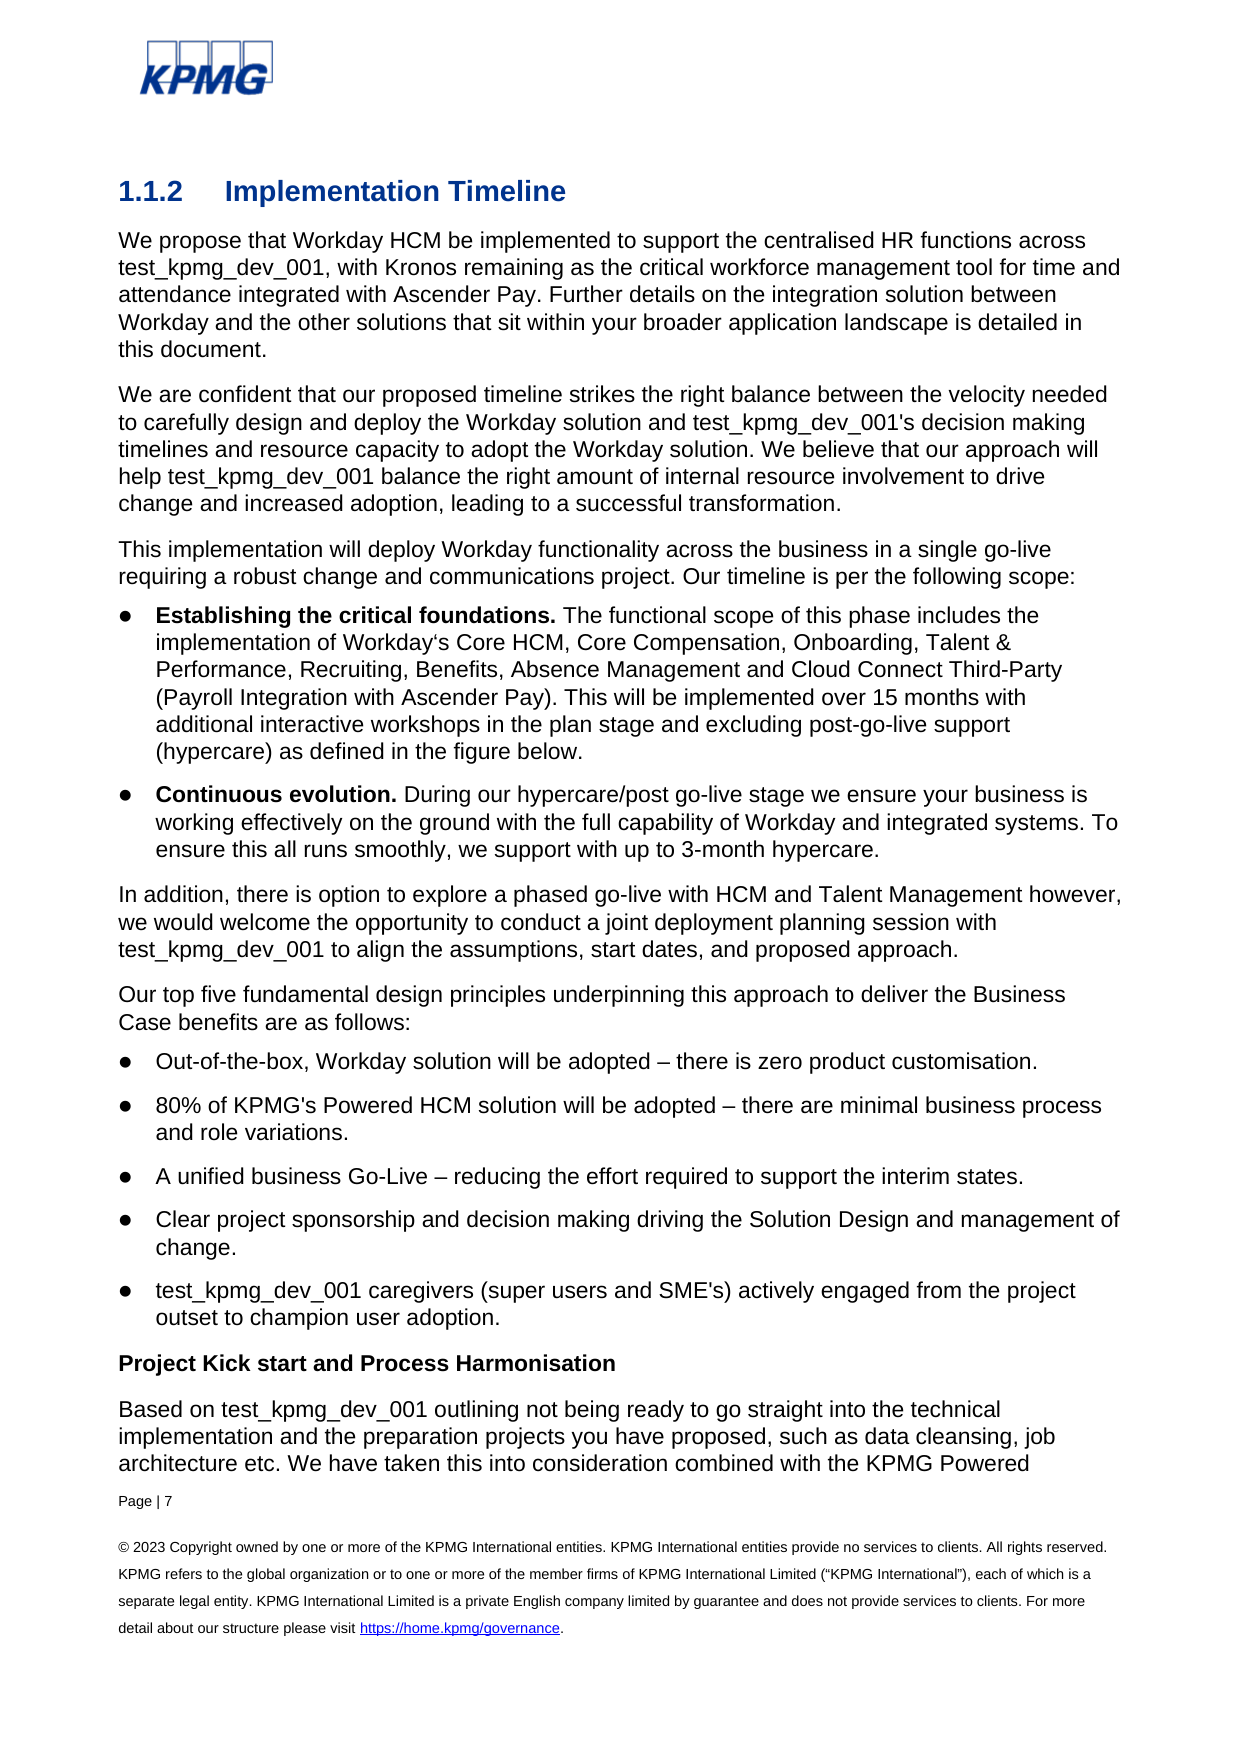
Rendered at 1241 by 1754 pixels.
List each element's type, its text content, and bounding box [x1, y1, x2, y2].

list 80% of KPMG's Powered HCM solution will be adopted – there are minimal business process and role variations. [118, 1091, 1122, 1145]
list Establishing the critical foundations. The functional scope of this phase includes the implementation of Workday‘s Core HCM, Core Compensation, Onboarding, Talent & Performance, Recruiting, Benefits, Absence Management and Cloud Connect Third-Party (Payroll Integration with Ascender Pay). This will be implemented over 15 months with additional interactive workshops in the plan stage and excluding post-go-live support (hypercare) as defined in the figure below. [118, 602, 1122, 764]
text Our top five fundamental design principles underpinning this approach to deliver the Business Case benefits are as follows: [118, 981, 1122, 1035]
list Out-of-the-box, Workday solution will be adopted – there is zero product customisation. [118, 1047, 1122, 1074]
text In addition, there is option to explore a phased go-live with HCM and Talent Management however, we would welcome the opportunity to conduct a joint deployment planning session with test_kpmg_dev_001 to align the assumptions, start dates, and proposed approach. [118, 881, 1122, 962]
list A unified business Go-Live – reducing the effort required to support the interim states. [118, 1162, 1122, 1189]
text We propose that Workday HCM be implemented to support the centralised HR functions across test_kpmg_dev_001, with Kronos remaining as the critical workforce management tool for time and attendance integrated with Ascender Pay. Further details on the integration solution between Workday and the other solutions that sit within your broader application landscape is detailed in this document. [118, 227, 1122, 362]
subtitle Implementation Timeline [118, 174, 1122, 208]
text This implementation will deploy Workday functionality across the business in a single go-live requiring a robust change and communications project. Our timeline is per the following scope: [118, 535, 1122, 589]
text We are confident that our proposed timeline strikes the right balance between the velocity needed to carefully design and deploy the Workday solution and test_kpmg_dev_001's decision making timelines and resource capacity to adopt the Workday solution. We believe that our approach will help test_kpmg_dev_001 balance the right amount of internal resource involvement to drive change and increased adoption, leading to a successful transformation. [118, 381, 1122, 516]
list Clear project sponsorship and decision making driving the Solution Design and management of change. [118, 1206, 1122, 1260]
list test_kpmg_dev_001 caregivers (super users and SME's) actively engaged from the project outset to champion user adoption. [118, 1277, 1122, 1331]
list Continuous evolution. During our hypercare/post go-live stage we ensure your business is working effectively on the ground with the full capability of Workday and integrated systems. To ensure this all runs smoothly, we support with up to 3-month hypercare. [118, 781, 1122, 862]
picture [118, 0, 302, 136]
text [118, 1395, 1122, 1477]
text Project Kick start and Process Harmonisation [118, 1349, 1122, 1377]
